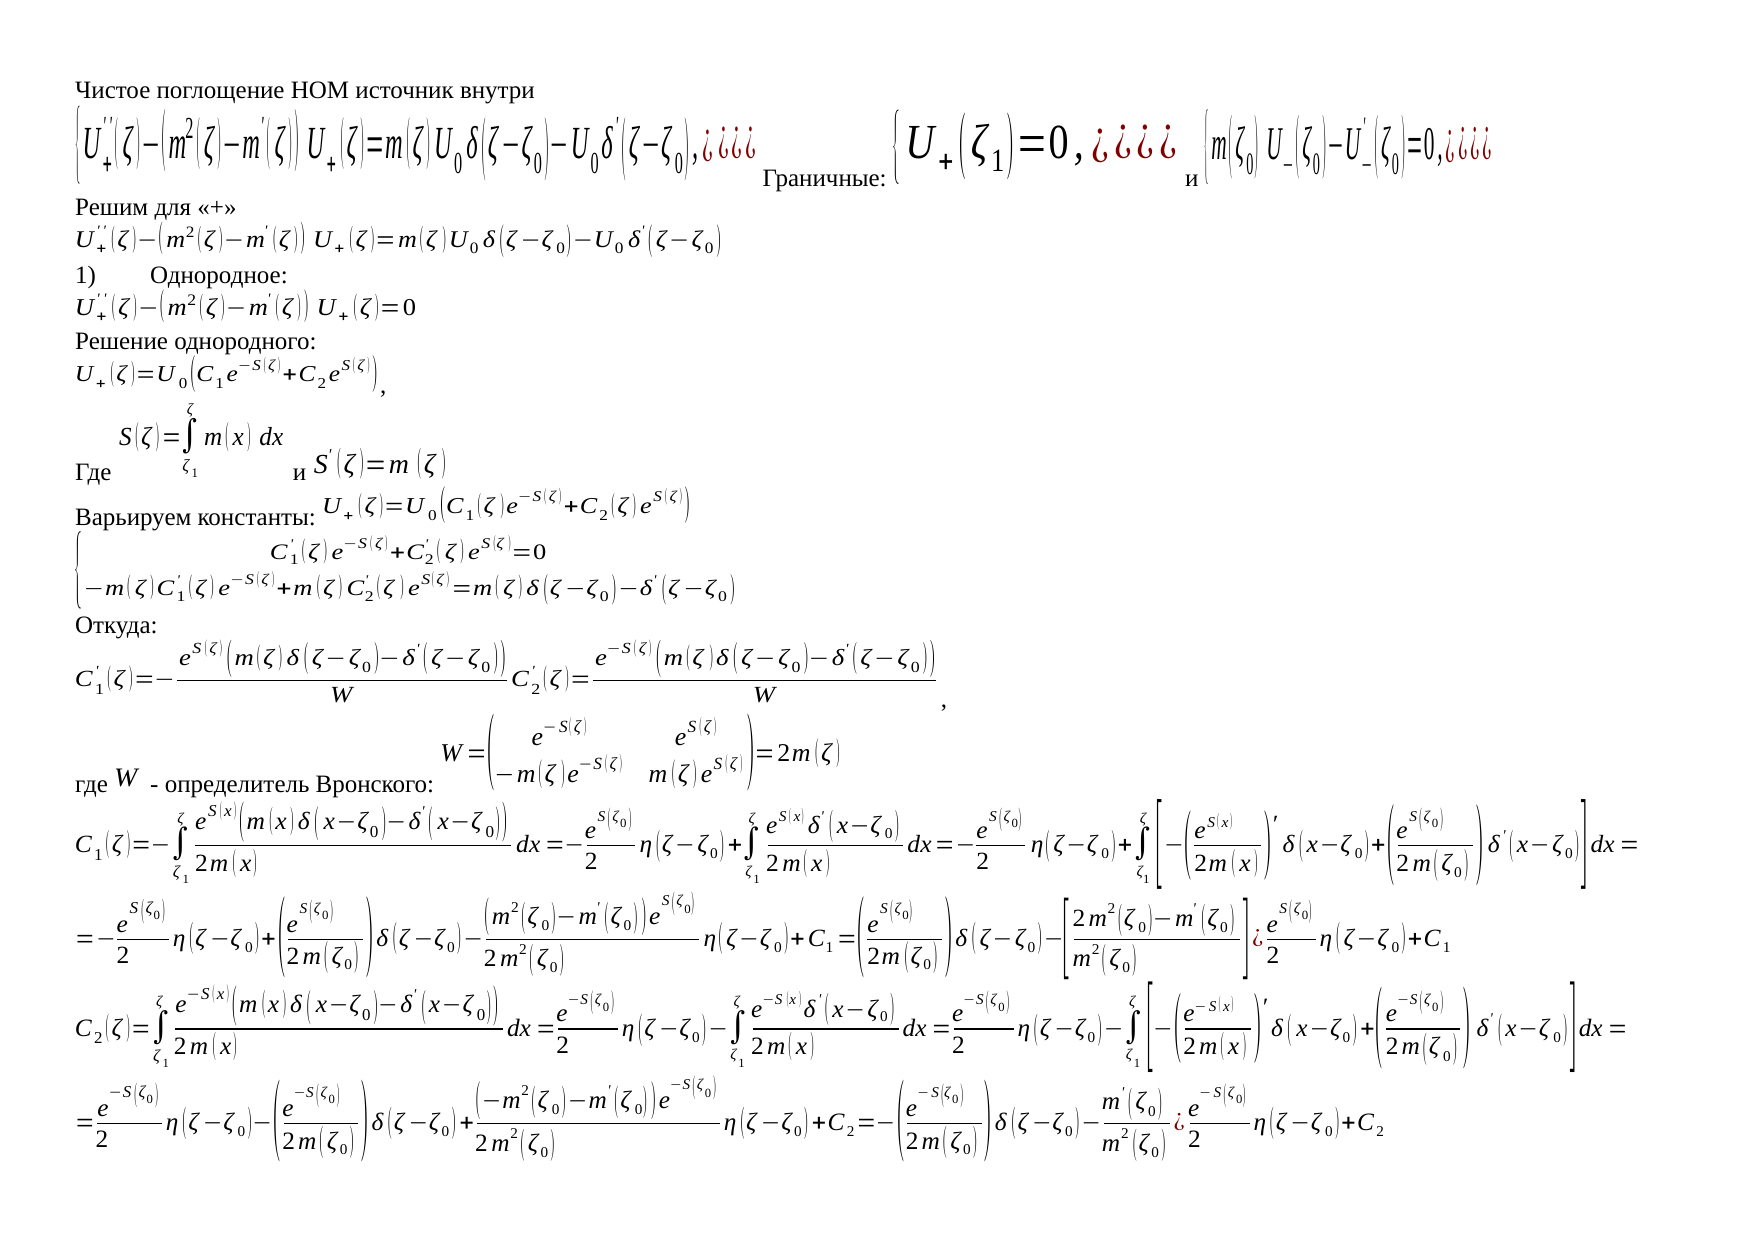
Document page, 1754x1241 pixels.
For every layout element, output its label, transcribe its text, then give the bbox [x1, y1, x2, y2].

text Граничные: и [75, 104, 1679, 192]
list Откуда: [75, 610, 1679, 639]
text Чистое поглощение НОМ источник внутри [75, 75, 1679, 104]
list Решение однородного: [75, 326, 1679, 355]
list Где и [75, 399, 1679, 486]
text Решим для «+» [75, 192, 1679, 221]
list Варьируем константы: [75, 486, 1679, 530]
list Однородное: [75, 260, 1679, 288]
list , [75, 639, 1679, 713]
list , [75, 355, 1679, 399]
list где - определитель Вронского: [75, 713, 1679, 798]
